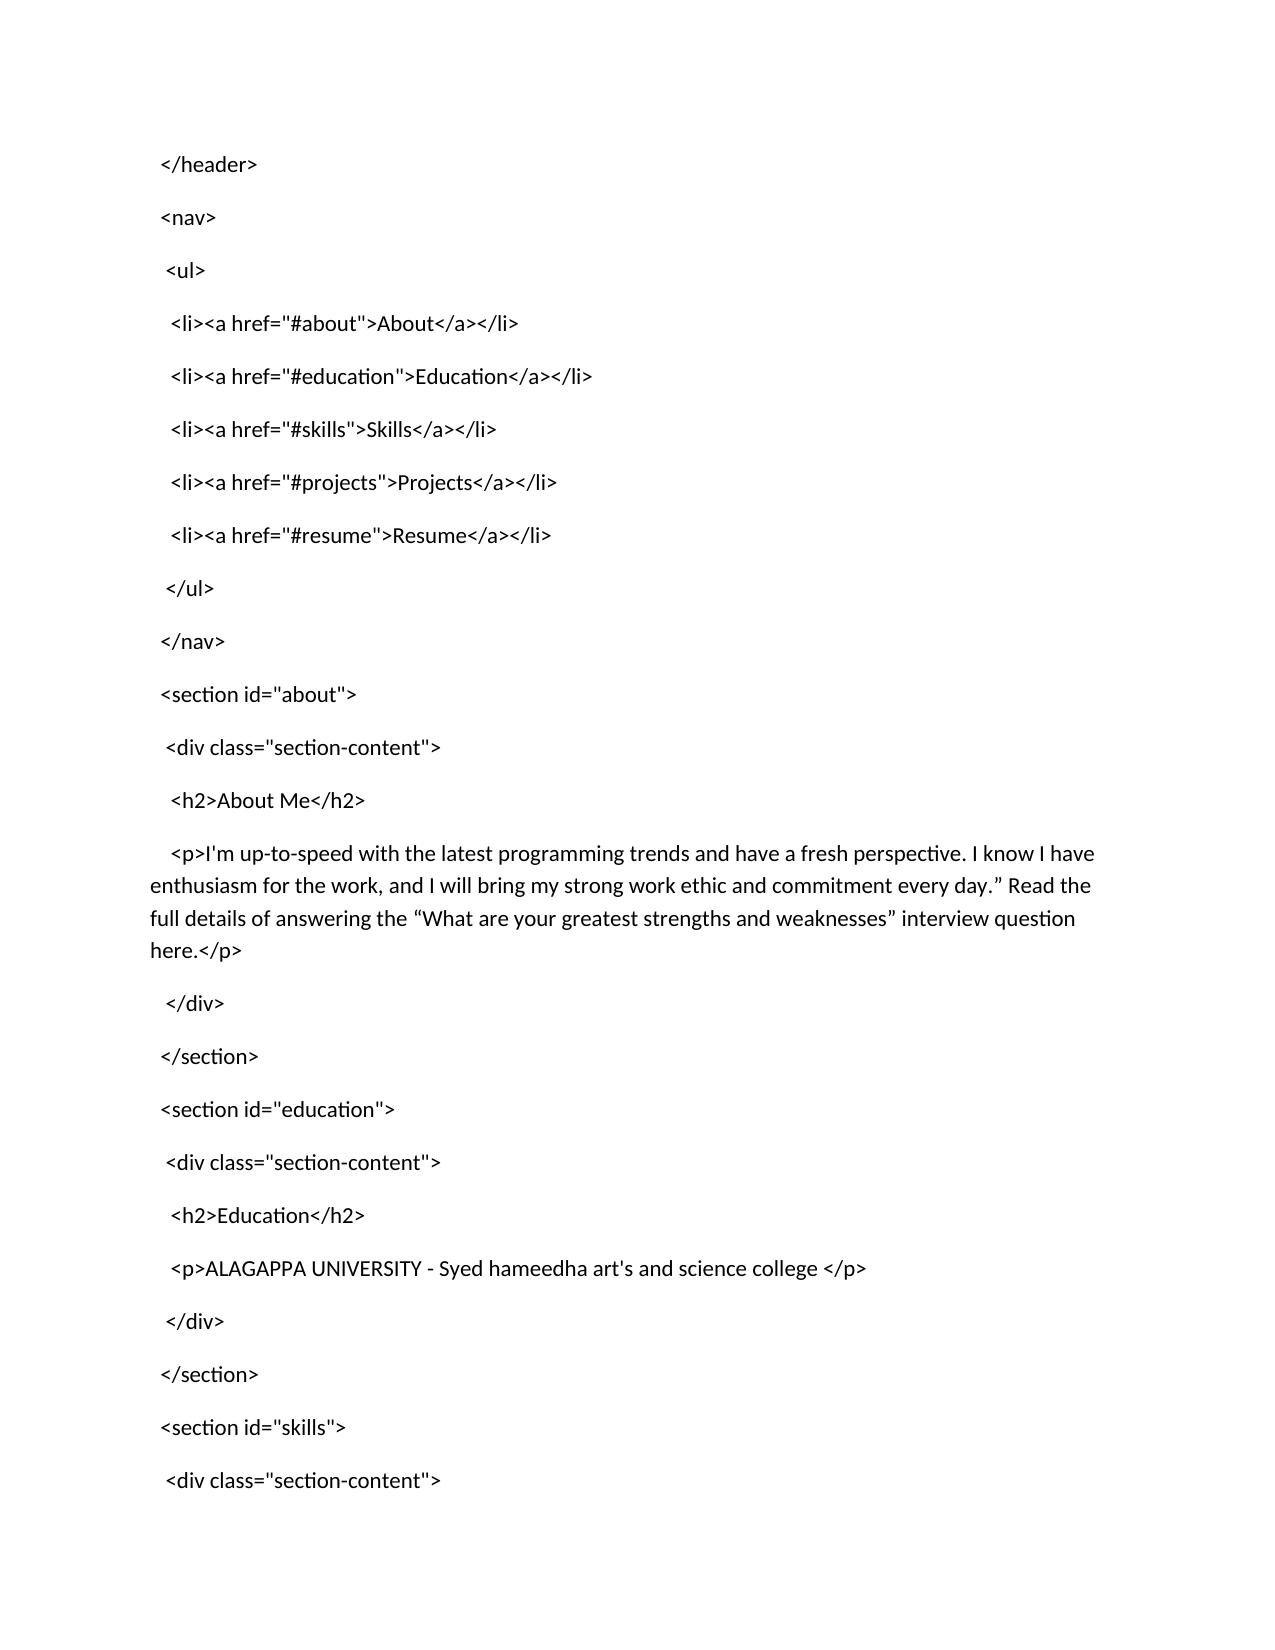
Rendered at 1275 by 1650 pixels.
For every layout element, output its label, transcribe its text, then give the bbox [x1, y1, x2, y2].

text </nav> [150, 627, 1125, 655]
text </section> [150, 1360, 1125, 1388]
text <li><a href="#about">About</a></li> [150, 309, 1125, 337]
text <p>ALAGAPPA UNIVERSITY - Syed hameedha art's and science college </p> [150, 1254, 1125, 1282]
text <section id="education"> [150, 1095, 1125, 1123]
text <li><a href="#projects">Projects</a></li> [150, 468, 1125, 496]
text <ul> [150, 256, 1125, 284]
text <li><a href="#skills">Skills</a></li> [150, 415, 1125, 443]
text </ul> [150, 574, 1125, 602]
text <nav> [150, 203, 1125, 231]
text </div> [150, 1307, 1125, 1335]
text <li><a href="#resume">Resume</a></li> [150, 521, 1125, 549]
text <section id="about"> [150, 680, 1125, 708]
text </div> [150, 989, 1125, 1017]
text </section> [150, 1042, 1125, 1070]
text <li><a href="#education">Education</a></li> [150, 362, 1125, 390]
text <section id="skills"> [150, 1413, 1125, 1441]
text <h2>Education</h2> [150, 1201, 1125, 1229]
text </header> [150, 150, 1125, 178]
text <div class="section-content"> [150, 733, 1125, 761]
text <div class="section-content"> [150, 1466, 1125, 1494]
text <p>I'm up-to-speed with the latest programming trends and have a fresh perspective. I know I have enthusiasm for the work, and I will bring my strong work ethic and commitment every day.” Read the full details of answering the “What are your greatest strengths and weaknesses” interview question here.</p> [150, 839, 1125, 964]
text <div class="section-content"> [150, 1148, 1125, 1176]
text <h2>About Me</h2> [150, 786, 1125, 814]
